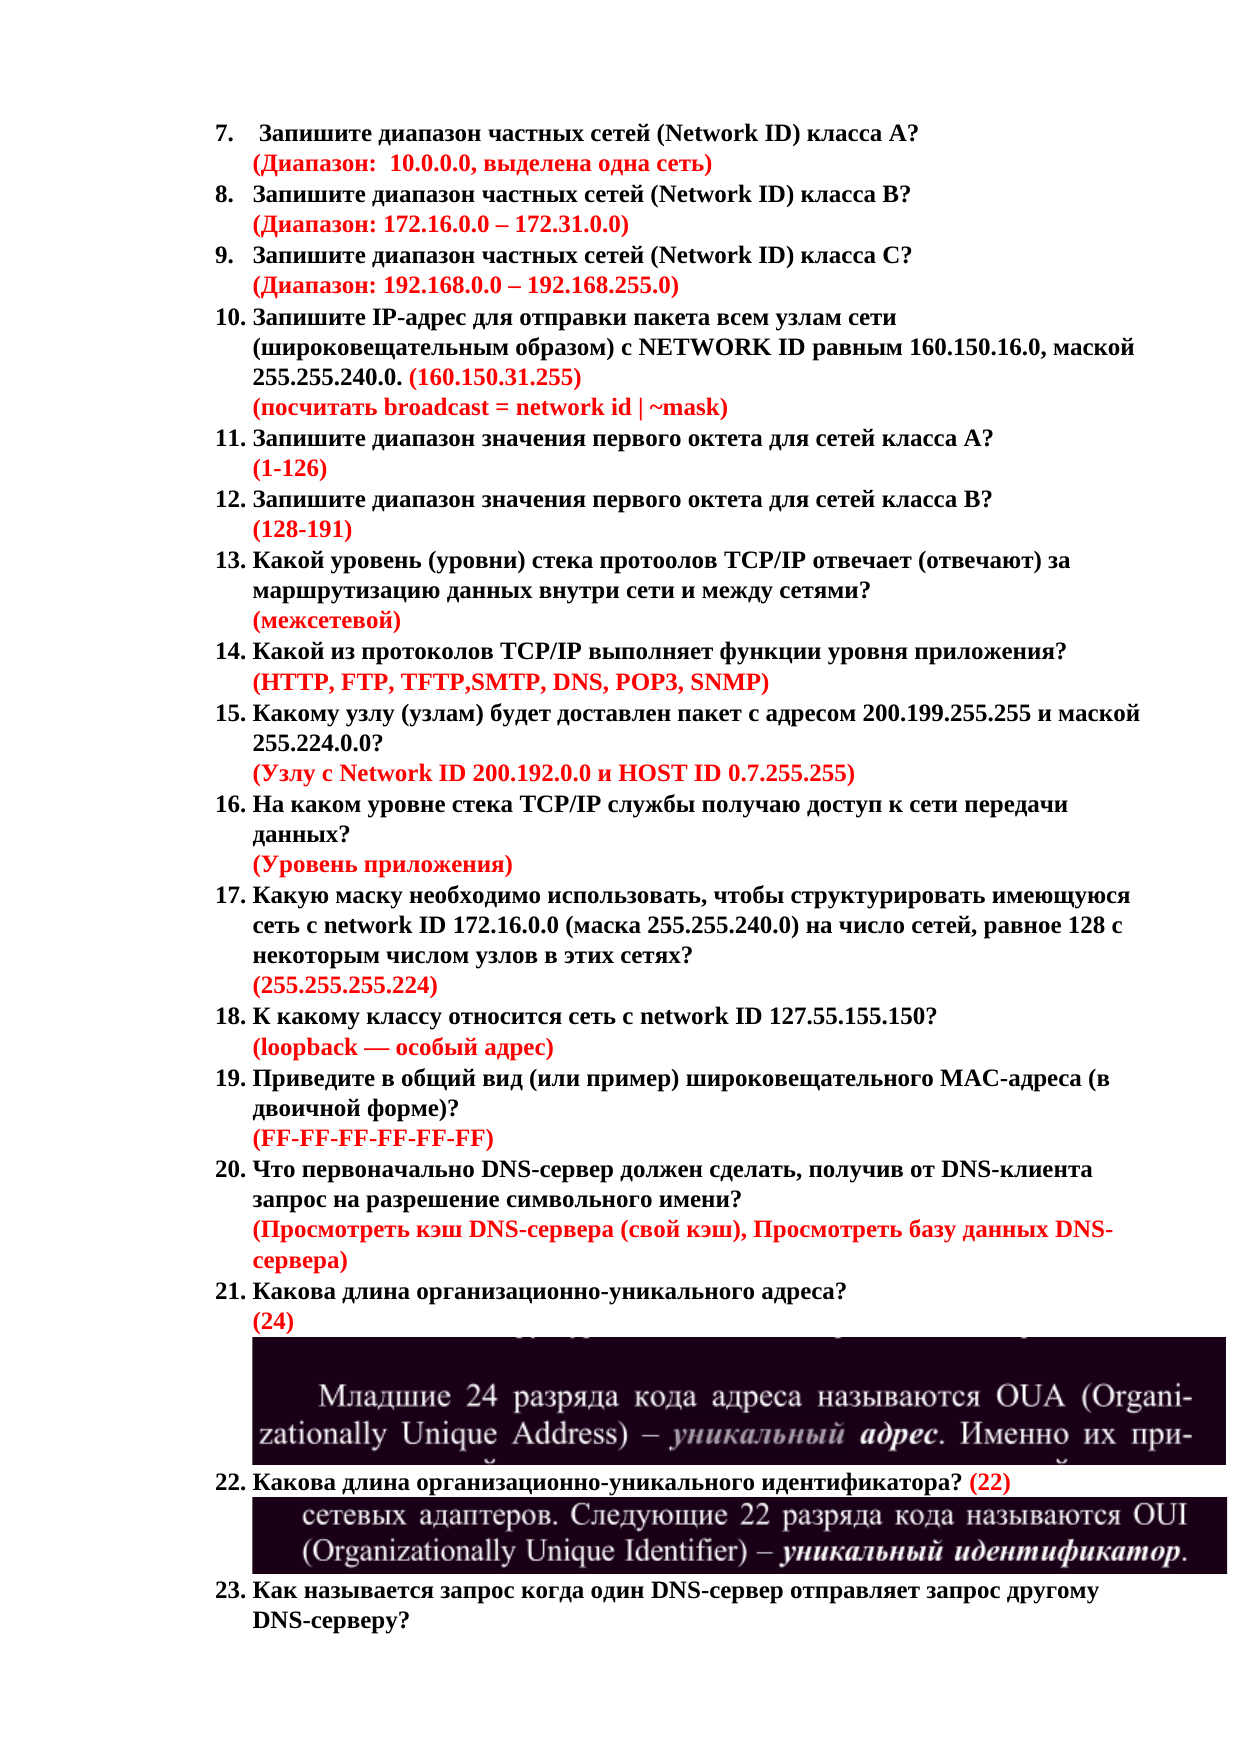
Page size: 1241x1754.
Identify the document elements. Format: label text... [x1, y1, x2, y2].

picture [252, 1337, 1226, 1465]
list (24) [252, 1306, 1152, 1335]
list (128-191) [252, 514, 1152, 543]
list Какую маску необходимо использовать, чтобы структурировать имеющуюся сеть с network ID 172.16.0.0 (маска 255.255.240.0) на число сетей, равное 128 с некоторым числом узлов в этих сетях? [215, 880, 1152, 969]
list (HTTP, FTP, TFTP,SMTP, DNS, POP3, SNMP) [252, 667, 1152, 695]
list Приведите в общий вид (или пример) широковещательного МАС-адреса (в двоичной форме)? [215, 1063, 1152, 1121]
list Запишите диапазон значения первого октета для сетей класса А? [215, 423, 1152, 452]
list Запишите диапазон частных сетей (Network ID) класса A? [215, 118, 1152, 147]
list К какому классу относится сеть с network ID 127.55.155.150? [215, 1001, 1152, 1030]
list (Диапазон: 172.16.0.0 – 172.31.0.0) [252, 209, 1152, 238]
list Запишите диапазон значения первого октета для сетей класса B? [215, 484, 1152, 513]
list Запишите IP-адрес для отправки пакета всем узлам сети (широковещательным образом) с NETWORK ID равным 160.150.16.0, маской 255.255.240.0. (160.150.31.255) [215, 302, 1152, 391]
list (Просмотреть кэш DNS-сервера (свой кэш), Просмотреть базу данных DNS-сервера) [252, 1214, 1152, 1274]
list Запишите диапазон частных сетей (Network ID) класса B? [215, 179, 1152, 208]
list На каком уровне стека TCP/IP службы получаю доступ к сети передачи данных? [215, 789, 1152, 848]
list (посчитать broadcast = network id | ~mask) [252, 392, 1152, 421]
list (Диапазон: 10.0.0.0, выделена одна сеть) [252, 148, 1152, 177]
picture [252, 1497, 1228, 1574]
list Что первоначально DNS-сервер должен сделать, получив от DNS-клиента запрос на разрешение символьного имени? [215, 1154, 1152, 1213]
list Какому узлу (узлам) будет доставлен пакет с адресом 200.199.255.255 и маской 255.224.0.0? [215, 698, 1152, 756]
list (FF-FF-FF-FF-FF-FF) [252, 1123, 1152, 1152]
list Как называется запрос когда один DNS-сервер отправляет запрос другому DNS-серверу? [215, 1575, 1152, 1633]
list (межсетевой) [252, 605, 1152, 634]
list (Уровень приложения) [252, 849, 1152, 878]
list (Узлу с Network ID 200.192.0.0 и HOST ID 0.7.255.255) [252, 758, 1152, 787]
list (Диапазон: 192.168.0.0 – 192.168.255.0) [252, 271, 1152, 299]
list (1-126) [252, 453, 1152, 482]
list (255.255.255.224) [252, 970, 1152, 999]
list Какова длина организационно-уникального адреса? [215, 1276, 1152, 1305]
list (loopback — особый адрес) [252, 1032, 1152, 1060]
list Запишите диапазон частных сетей (Network ID) класса С? [215, 240, 1152, 269]
list Какой из протоколов TCP/IP выполняет функции уровня приложения? [215, 636, 1152, 665]
list Какой уровень (уровни) стека протоолов TCP/IP отвечает (отвечают) за маршрутизацию данных внутри сети и между сетями? [215, 545, 1152, 604]
